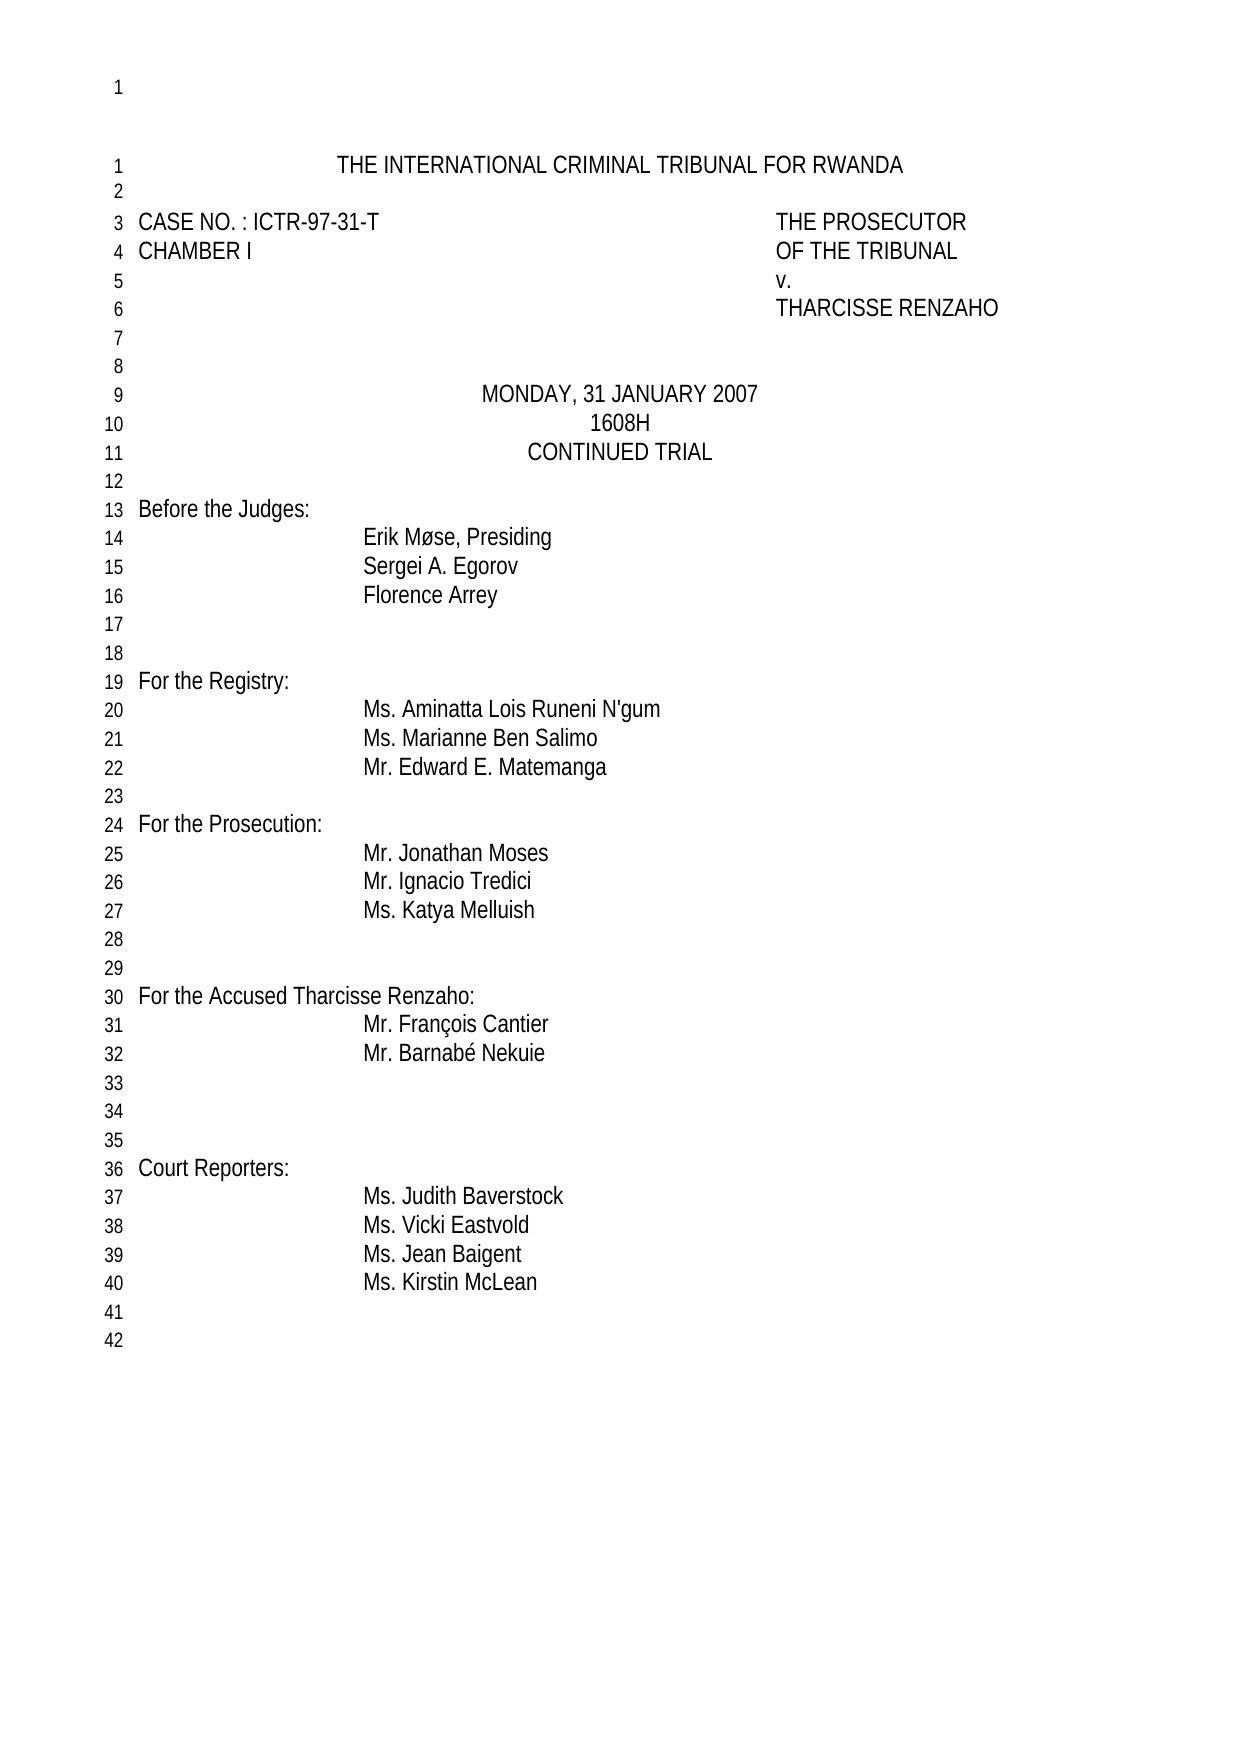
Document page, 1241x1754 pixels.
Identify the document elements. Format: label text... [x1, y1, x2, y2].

text For the Accused Tharcisse Renzaho: [138, 981, 1102, 1009]
text Sergei A. Egorov [138, 551, 1102, 580]
text Mr. Barnabé Nekuie [138, 1038, 1102, 1067]
text CHAMBER I OF THE TRIBUNAL [138, 236, 1102, 264]
text Florence Arrey [138, 580, 1102, 608]
text MONDAY, 31 JANUARY 2007 [138, 379, 1102, 408]
text CASE NO. : ICTR-97-31-T THE PROSECUTOR [138, 207, 1102, 236]
text 1608H [138, 408, 1102, 436]
text For the Prosecution: [138, 809, 1102, 837]
text Mr. Ignacio Tredici [138, 866, 1102, 895]
text THARCISSE RENZAHO [138, 293, 1102, 322]
text Ms. Judith Baverstock [138, 1181, 1102, 1210]
text Before the Judges: [138, 494, 1102, 522]
text Ms. Jean Baigent [138, 1238, 1102, 1267]
text Erik Møse, Presiding [138, 522, 1102, 551]
text Mr. Jonathan Moses [138, 837, 1102, 866]
text Ms. Katya Melluish [138, 895, 1102, 923]
text Ms. Marianne Ben Salimo [138, 723, 1102, 752]
text Mr. Edward E. Matemanga [138, 752, 1102, 780]
text For the Registry: [138, 666, 1102, 694]
text THE INTERNATIONAL CRIMINAL TRIBUNAL FOR RWANDA [138, 150, 1102, 179]
text v. [138, 264, 1102, 293]
text Court Reporters: [138, 1153, 1102, 1181]
text Ms. Kirstin McLean [138, 1267, 1102, 1296]
text CONTINUED TRIAL [138, 436, 1102, 465]
text Mr. François Cantier [138, 1009, 1102, 1038]
text Ms. Aminatta Lois Runeni N'gum [138, 694, 1102, 723]
text Ms. Vicki Eastvold [138, 1210, 1102, 1238]
